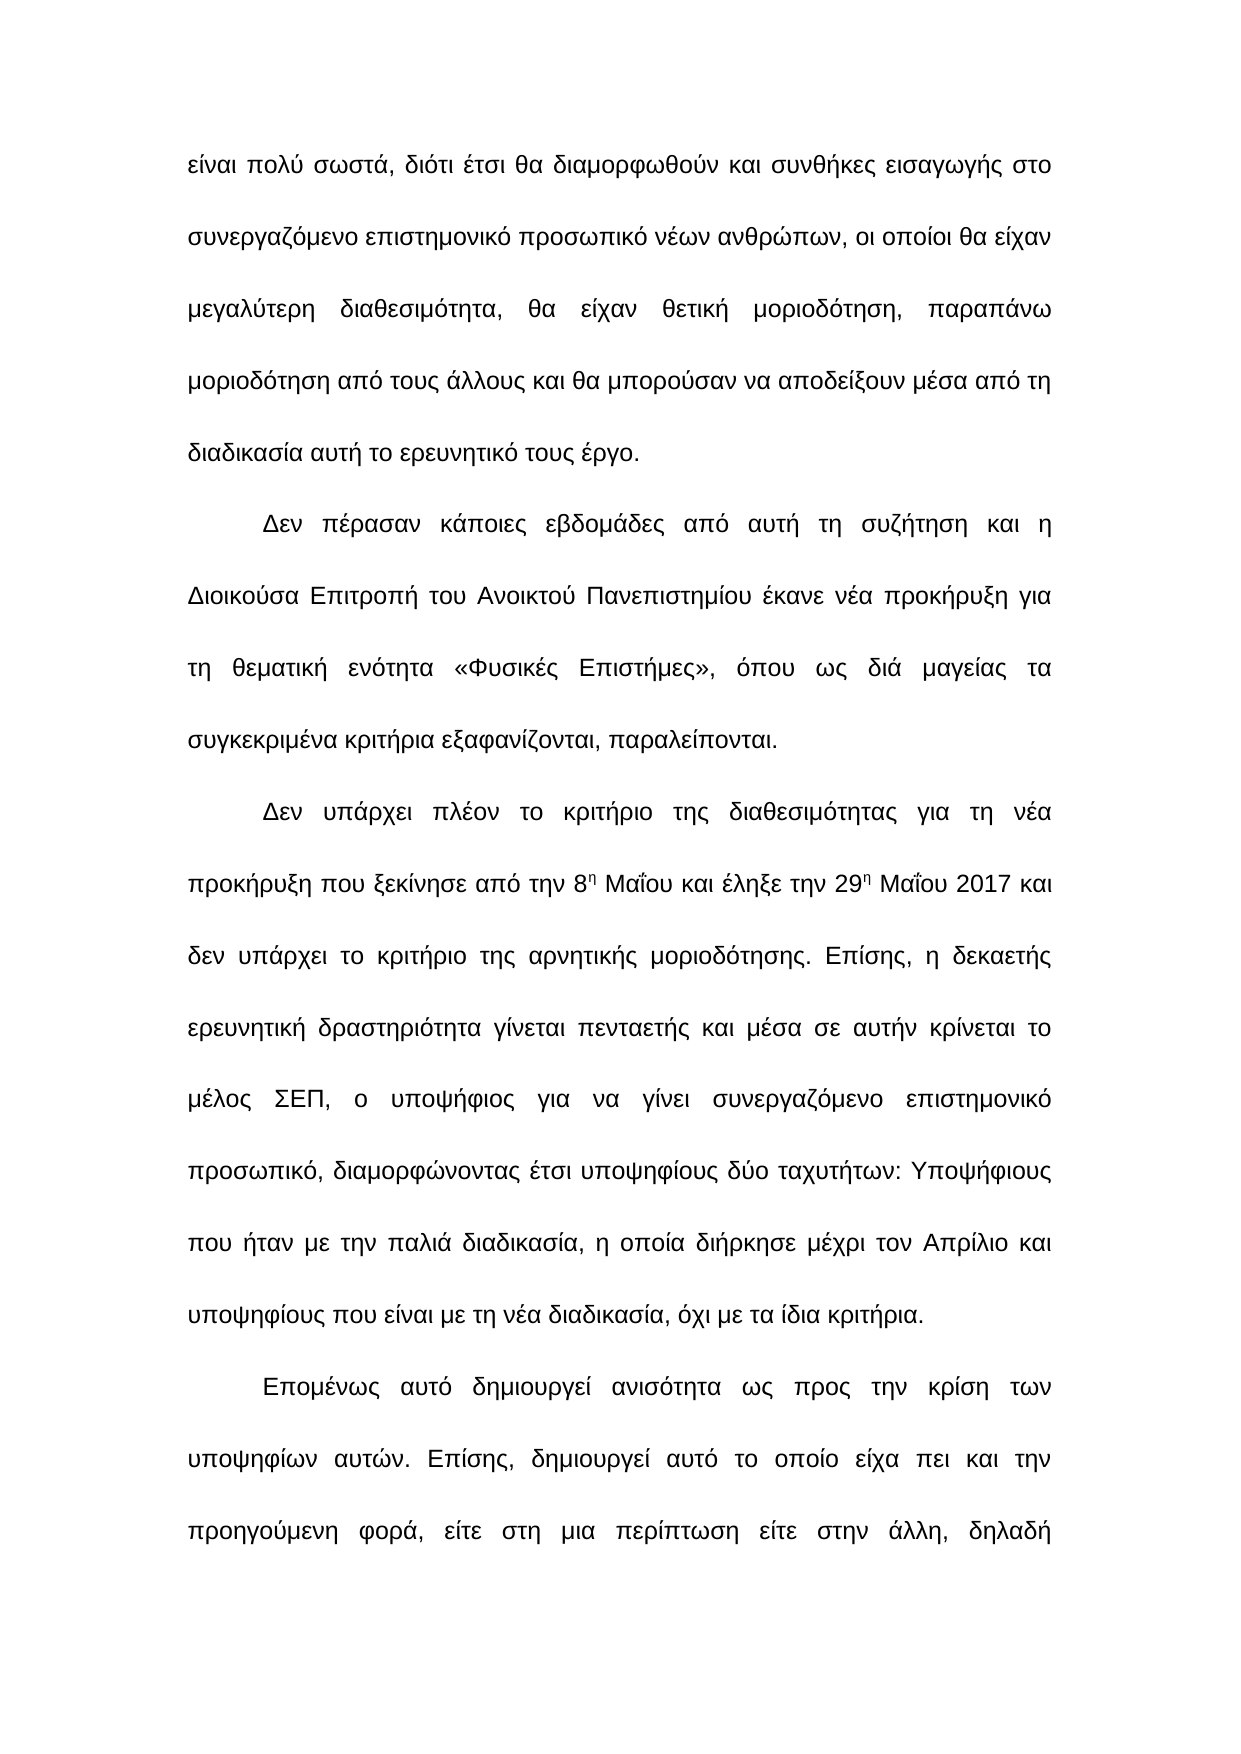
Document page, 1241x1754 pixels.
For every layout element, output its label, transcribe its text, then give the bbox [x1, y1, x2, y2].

text Δεν υπάρχει πλέον το κριτήριο της διαθεσιμότητας για τη νέα προκήρυξη που ξεκίνησε από την 8η Μαΐου και έληξε την 29η Μαΐου 2017 και δεν υπάρχει το κριτήριο της αρνητικής μοριοδότησης. Επίσης, η δεκαετής ερευνητική δραστηριότητα γίνεται πενταετής και μέσα σε αυτήν κρίνεται το μέλος ΣΕΠ, ο υποψήφιος για να γίνει συνεργαζόμενο επιστημονικό προσωπικό, διαμορφώνοντας έτσι υποψηφίους δύο ταχυτήτων: Υποψήφιους που ήταν με την παλιά διαδικασία, η οποία διήρκησε μέχρι τον Απρίλιο και υποψηφίους που είναι με τη νέα διαδικασία, όχι με τα ίδια κριτήρια. [187, 797, 1053, 1329]
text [187, 1372, 1053, 1544]
text Δεν πέρασαν κάποιες εβδομάδες από αυτή τη συζήτηση και η Διοικούσα Επιτροπή του Ανοικτού Πανεπιστημίου έκανε νέα προκήρυξη για τη θεματική ενότητα «Φυσικές Επιστήμες», όπου ως διά μαγείας τα συγκεκριμένα κριτήρια εξαφανίζονται, παραλείπονται. [187, 509, 1053, 754]
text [187, 150, 1053, 466]
